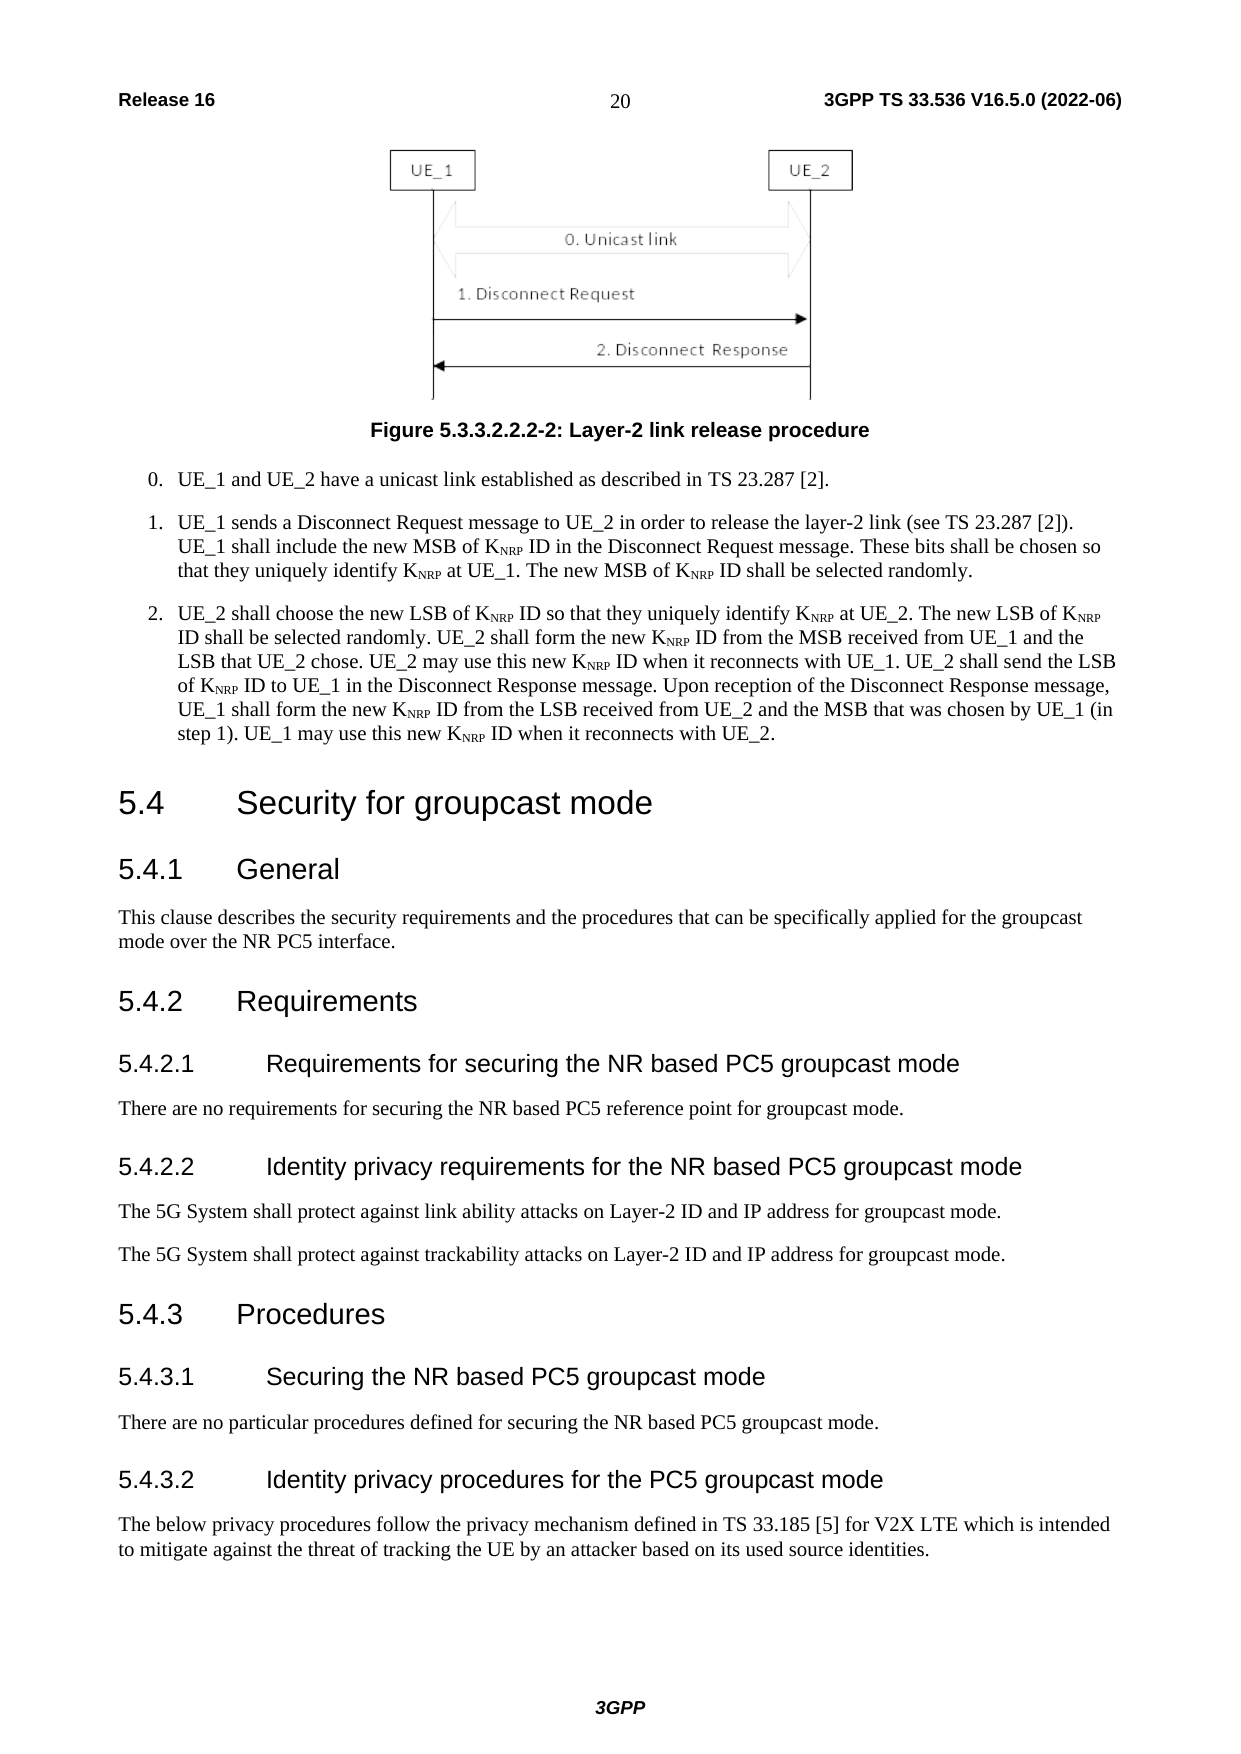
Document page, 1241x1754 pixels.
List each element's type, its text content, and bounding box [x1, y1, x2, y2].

text 0. UE_1 and UE_2 have a unicast link established as described in TS 23.287 [2]. [148, 467, 1122, 491]
text 2. UE_2 shall choose the new LSB of KNRP ID so that they uniquely identify KNRP at UE_2. The new LSB of KNRP ID shall be selected randomly. UE_2 shall form the new KNRP ID from the MSB received from UE_1 and the LSB that UE_2 chose. UE_2 may use this new KNRP ID when it reconnects with UE_1. UE_2 shall send the LSB of KNRP ID to UE_1 in the Disconnect Response message. Upon reception of the Disconnect Response message, UE_1 shall form the new KNRP ID from the LSB received from UE_2 and the MSB that was chosen by UE_1 (in step 1). UE_1 may use this new KNRP ID when it reconnects with UE_2. [148, 601, 1122, 745]
subtitle 5.4.2 Requirements [118, 984, 1122, 1018]
text The below privacy procedures follow the privacy mechanism defined in TS 33.185 [5] for V2X LTE which is intended to mitigate against the threat of tracking the UE by an attacker based on its used source identities. [118, 1512, 1122, 1561]
text This clause describes the security requirements and the procedures that can be specifically applied for the groupcast mode over the NR PC5 interface. [118, 905, 1122, 953]
subtitle 5.4.2.2 Identity privacy requirements for the NR based PC5 groupcast mode [118, 1152, 1122, 1180]
subtitle 5.4.3.1 Securing the NR based PC5 groupcast mode [118, 1362, 1122, 1391]
text The 5G System shall protect against trackability attacks on Layer-2 ID and IP address for groupcast mode. [118, 1242, 1122, 1266]
subtitle 5.4.3.2 Identity privacy procedures for the PC5 groupcast mode [118, 1465, 1122, 1494]
text There are no particular procedures defined for securing the NR based PC5 groupcast mode. [118, 1409, 1122, 1434]
text Figure 5.3.3.2.2.2-2: Layer-2 link release procedure [118, 418, 1122, 442]
subtitle 5.4.3 Procedures [118, 1297, 1122, 1331]
text There are no requirements for securing the NR based PC5 reference point for groupcast mode. [118, 1096, 1122, 1120]
subtitle 5.4 Security for groupcast mode [118, 783, 1122, 821]
subtitle 5.4.1 General [118, 852, 1122, 886]
text 1. UE_1 sends a Disconnect Request message to UE_2 in order to release the layer-2 link (see TS 23.287 [2]). UE_1 shall include the new MSB of KNRP ID in the Disconnect Request message. These bits shall be chosen so that they uniquely identify KNRP at UE_1. The new MSB of KNRP ID shall be selected randomly. [148, 510, 1122, 582]
text The 5G System shall protect against link ability attacks on Layer-2 ID and IP address for groupcast mode. [118, 1199, 1122, 1223]
subtitle 5.4.2.1 Requirements for securing the NR based PC5 groupcast mode [118, 1049, 1122, 1078]
